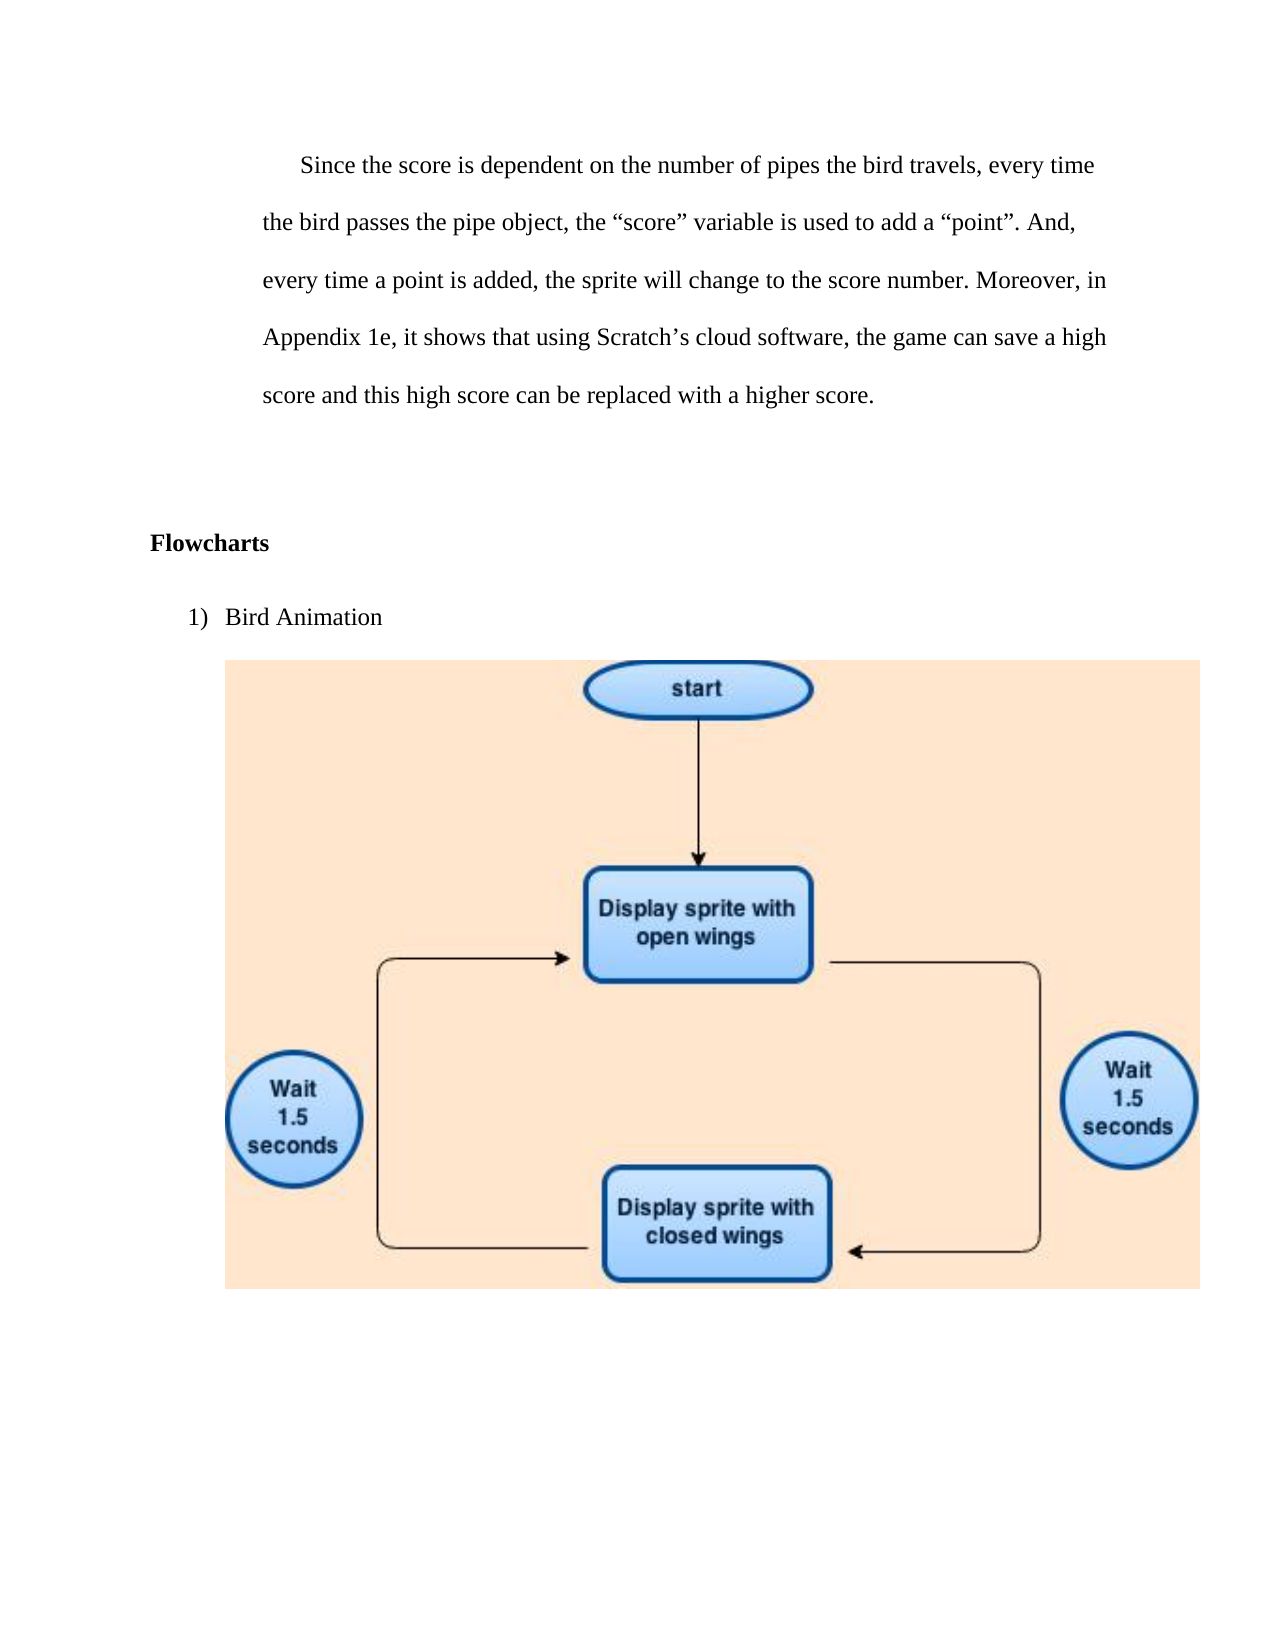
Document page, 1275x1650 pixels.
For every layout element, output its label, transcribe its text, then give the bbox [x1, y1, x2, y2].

text Since the score is dependent on the number of pipes the bird travels, every time the bird passes the pipe object, the “score” variable is used to add a “point”. And, every time a point is added, the sprite will change to the score number. Moreover, in Appendix 1e, it shows that using Scratch’s cloud software, the game can save a high score and this high score can be replaced with a higher score. [262, 150, 1125, 409]
text Flowcharts [150, 528, 1125, 557]
list Bird Animation [187, 602, 1125, 631]
picture [225, 660, 1200, 1289]
